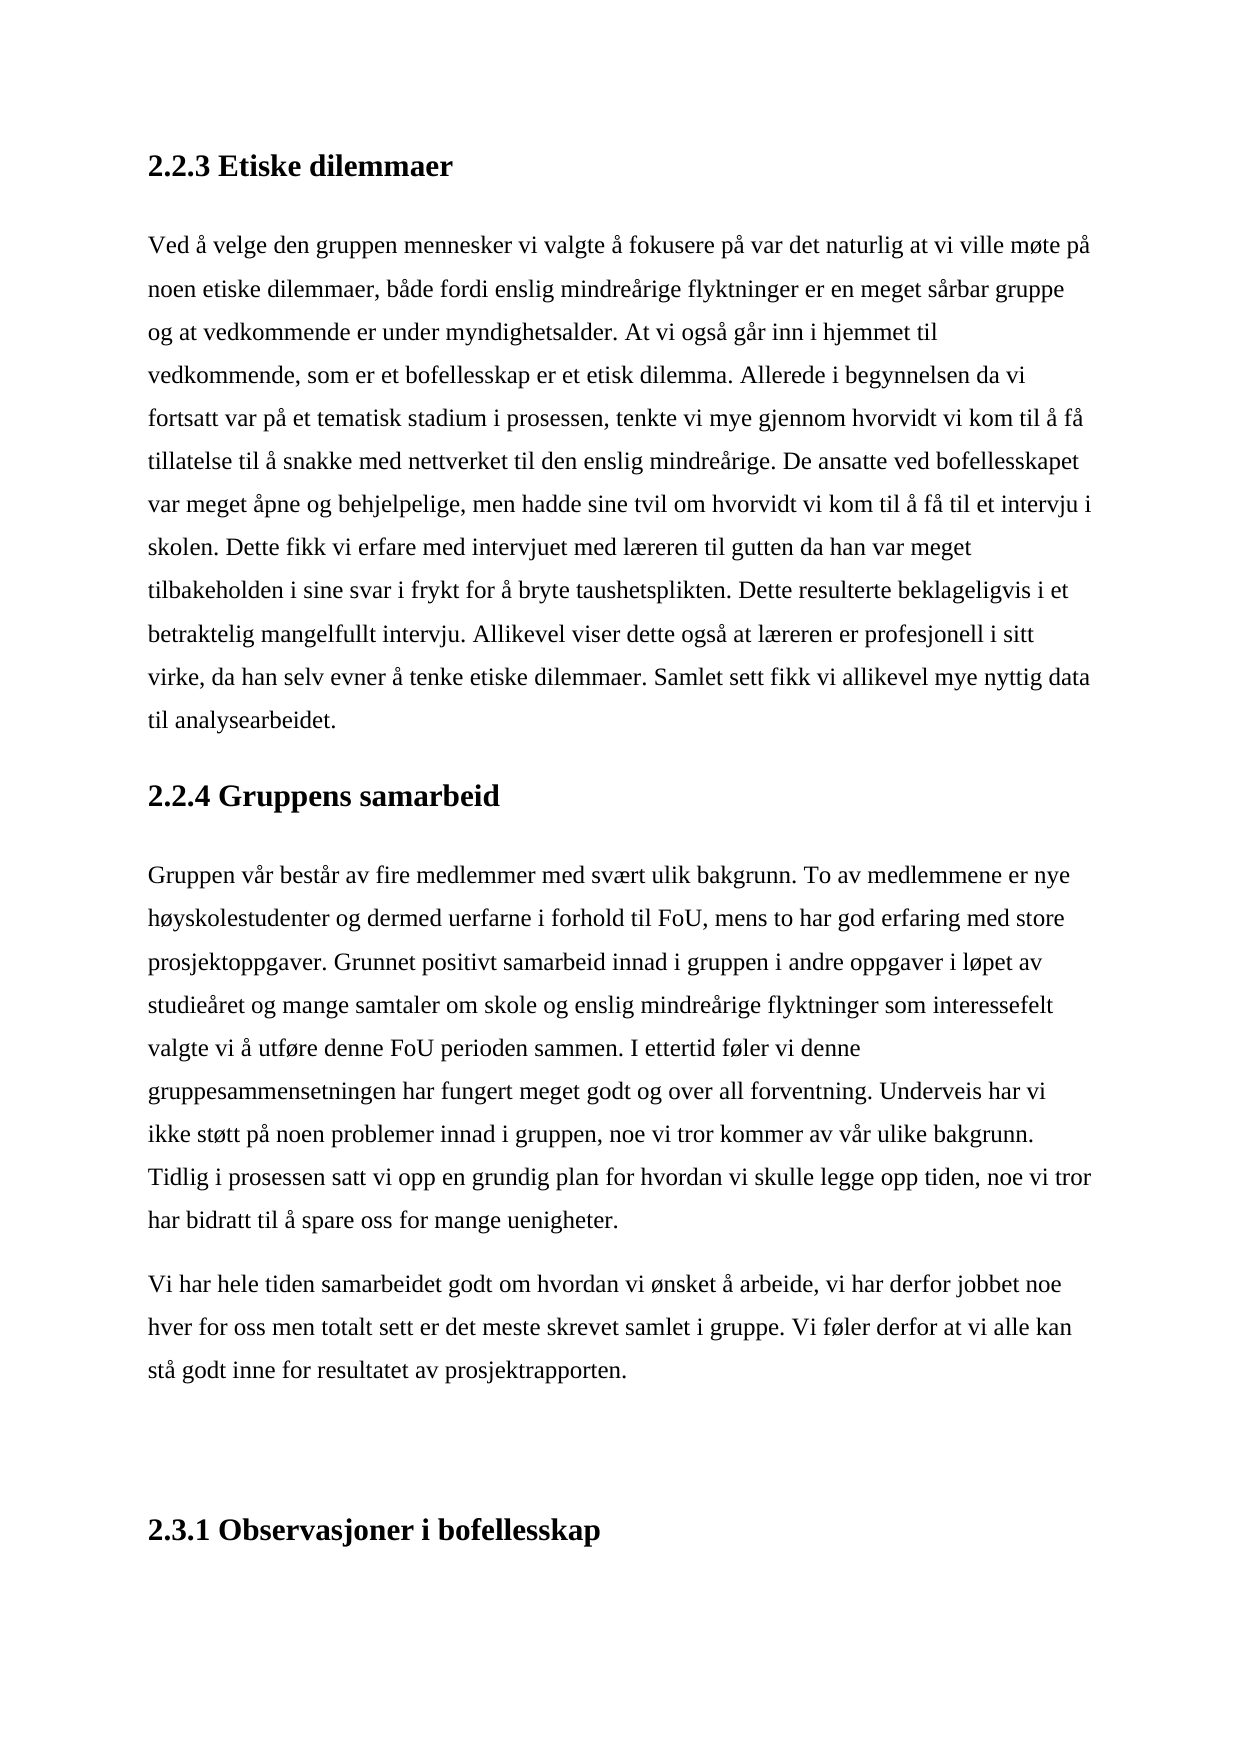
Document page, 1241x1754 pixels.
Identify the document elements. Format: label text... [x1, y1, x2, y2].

text Ved å velge den gruppen mennesker vi valgte å fokusere på var det naturlig at vi ville møte på noen etiske dilemmaer, både fordi enslig mindreårige flyktninger er en meget sårbar gruppe og at vedkommende er under myndighetsalder. At vi også går inn i hjemmet til vedkommende, som er et bofellesskap er et etisk dilemma. Allerede i begynnelsen da vi fortsatt var på et tematisk stadium i prosessen, tenkte vi mye gjennom hvorvidt vi kom til å få tillatelse til å snakke med nettverket til den enslig mindreårige. De ansatte ved bofellesskapet var meget åpne og behjelpelige, men hadde sine tvil om hvorvidt vi kom til å få til et intervju i skolen. Dette fikk vi erfare med intervjuet med læreren til gutten da han var meget tilbakeholden i sine svar i frykt for å bryte taushetsplikten. Dette resulterte beklageligvis i et betraktelig mangelfullt intervju. Allikevel viser dette også at læreren er profesjonell i sitt virke, da han selv evner å tenke etiske dilemmaer. Samlet sett fikk vi allikevel mye nyttig data til analysearbeidet. [148, 231, 1093, 734]
text Vi har hele tiden samarbeidet godt om hvordan vi ønsket å arbeide, vi har derfor jobbet noe hver for oss men totalt sett er det meste skrevet samlet i gruppe. Vi føler derfor at vi alle kan stå godt inne for resultatet av prosjektrapporten. [148, 1269, 1093, 1384]
text Gruppen vår består av fire medlemmer med svært ulik bakgrunn. To av medlemmene er nye høyskolestudenter og dermed uerfarne i forhold til FoU, mens to har god erfaring med store prosjektoppgaver. Grunnet positivt samarbeid innad i gruppen i andre oppgaver i løpet av studieåret og mange samtaler om skole og enslig mindreårige flyktninger som interessefelt valgte vi å utføre denne FoU perioden sammen. I ettertid føler vi denne gruppesammensetningen har fungert meget godt og over all forventning. Underveis har vi ikke støtt på noen problemer innad i gruppen, noe vi tror kommer av vår ulike bakgrunn. Tidlig i prosessen satt vi opp en grundig plan for hvordan vi skulle legge opp tiden, noe vi tror har bidratt til å spare oss for mange uenigheter. [148, 860, 1093, 1234]
subtitle 2.2.3 Etiske dilemmaer [148, 148, 1093, 183]
subtitle 2.2.4 Gruppens samarbeid [148, 777, 1093, 813]
subtitle 2.3.1 Observasjoner i bofellesskap [148, 1511, 1093, 1547]
